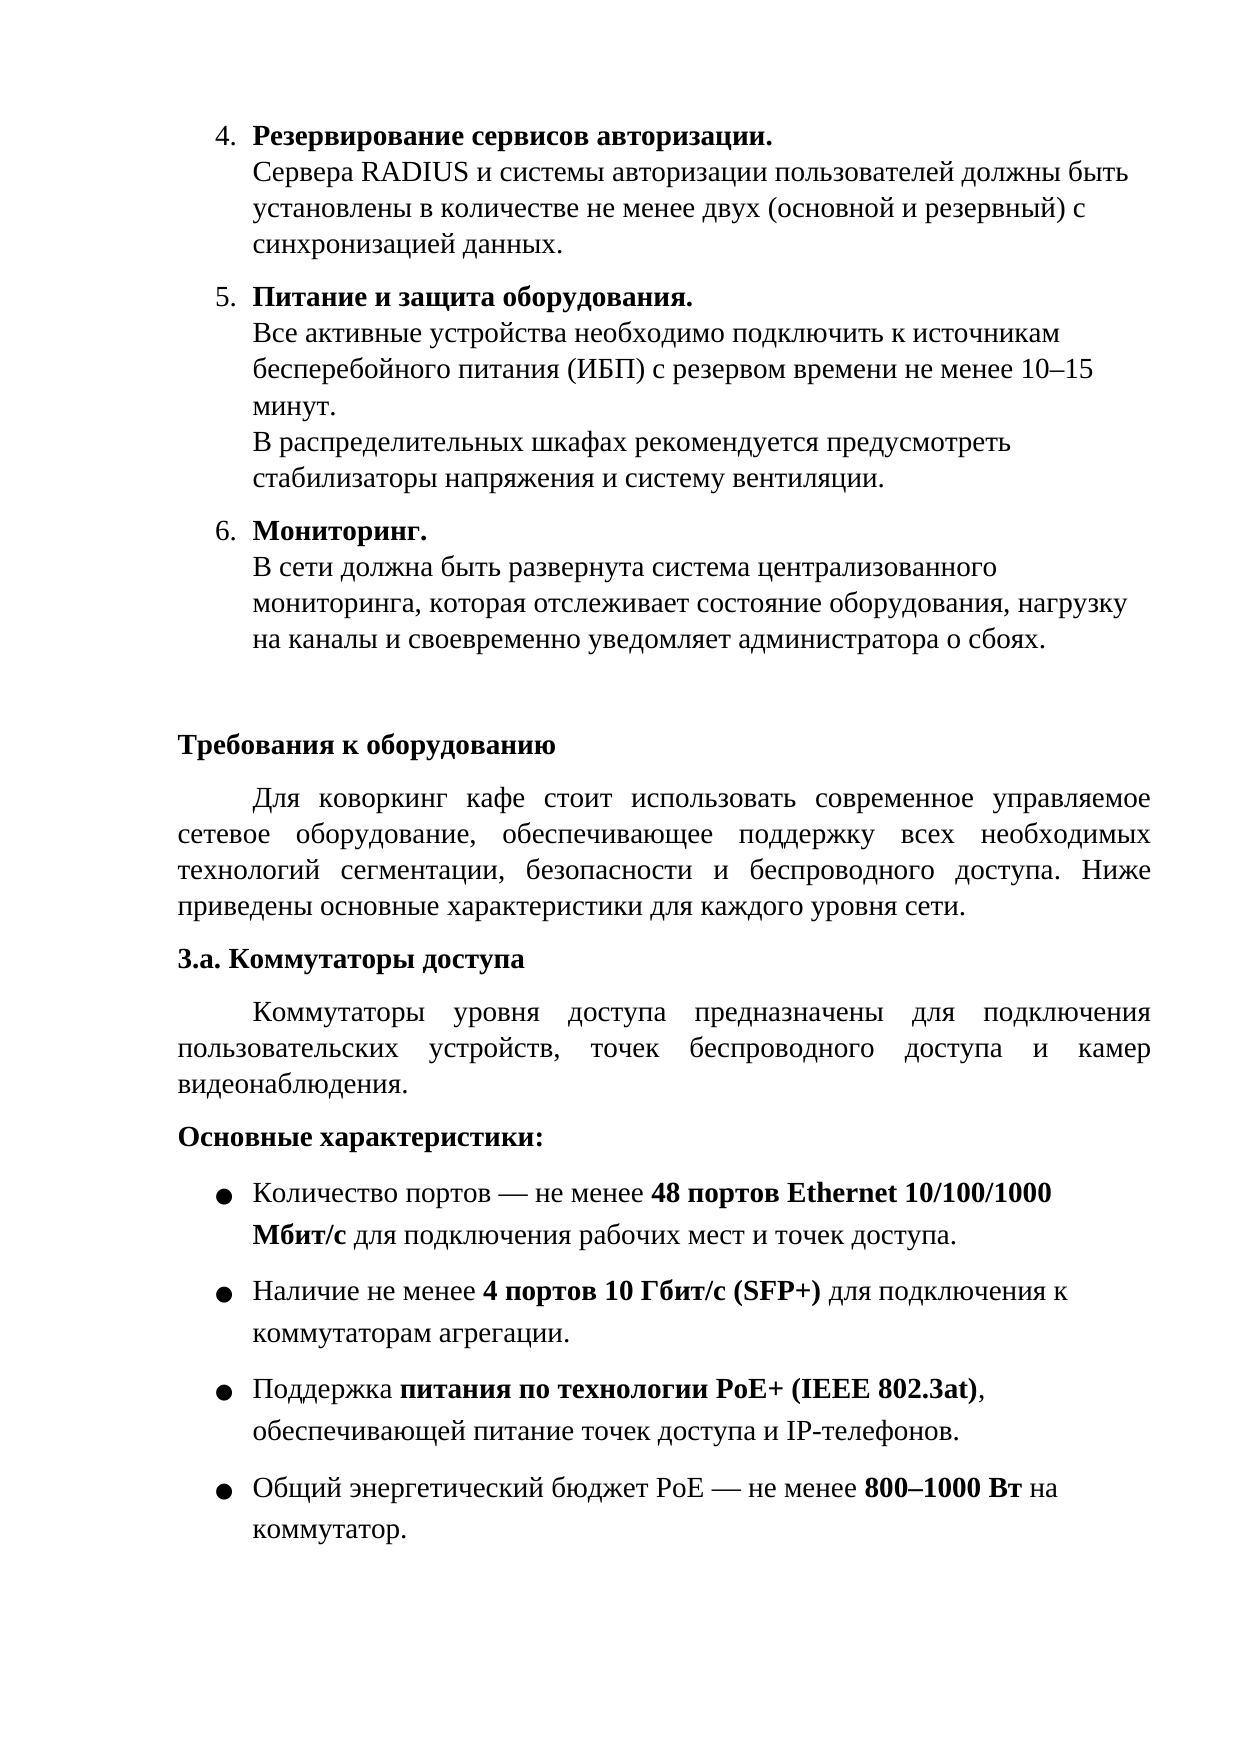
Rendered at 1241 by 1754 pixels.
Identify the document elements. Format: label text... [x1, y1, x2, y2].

list Мониторинг. В сети должна быть развернута система централизованного мониторинга, которая отслеживает состояние оборудования, нагрузку на каналы и своевременно уведомляет администратора о сбоях. [215, 513, 1152, 655]
text Для коворкинг кафе стоит использовать современное управляемое сетевое оборудование, обеспечивающее поддержку всех необходимых технологий сегментации, безопасности и беспроводного доступа. Ниже приведены основные характеристики для каждого уровня сети. [177, 780, 1152, 922]
list Количество портов — не менее 48 портов Ethernet 10/100/1000 Мбит/с для подключения рабочих мест и точек доступа. [215, 1172, 1152, 1251]
list Поддержка питания по технологии PoE+ (IEEE 802.3at), обеспечивающей питание точек доступа и IP-телефонов. [215, 1368, 1152, 1447]
text 3.а. Коммутаторы доступа [177, 941, 1152, 974]
list Общий энергетический бюджет PoE — не менее 800–1000 Вт на коммутатор. [215, 1466, 1152, 1545]
text Требования к оборудованию [177, 727, 1152, 761]
text Основные характеристики: [177, 1119, 1152, 1152]
list Питание и защита оборудования. Все активные устройства необходимо подключить к источникам бесперебойного питания (ИБП) с резервом времени не менее 10–15 минут. В распределительных шкафах рекомендуется предусмотреть стабилизаторы напряжения и систему вентиляции. [215, 279, 1152, 494]
list Резервирование сервисов авторизации. Сервера RADIUS и системы авторизации пользователей должны быть установлены в количестве не менее двух (основной и резервный) с синхронизацией данных. [215, 118, 1152, 260]
text Коммутаторы уровня доступа предназначены для подключения пользовательских устройств, точек беспроводного доступа и камер видеонаблюдения. [177, 994, 1152, 1100]
list Наличие не менее 4 портов 10 Гбит/с (SFP+) для подключения к коммутаторам агрегации. [215, 1270, 1152, 1349]
